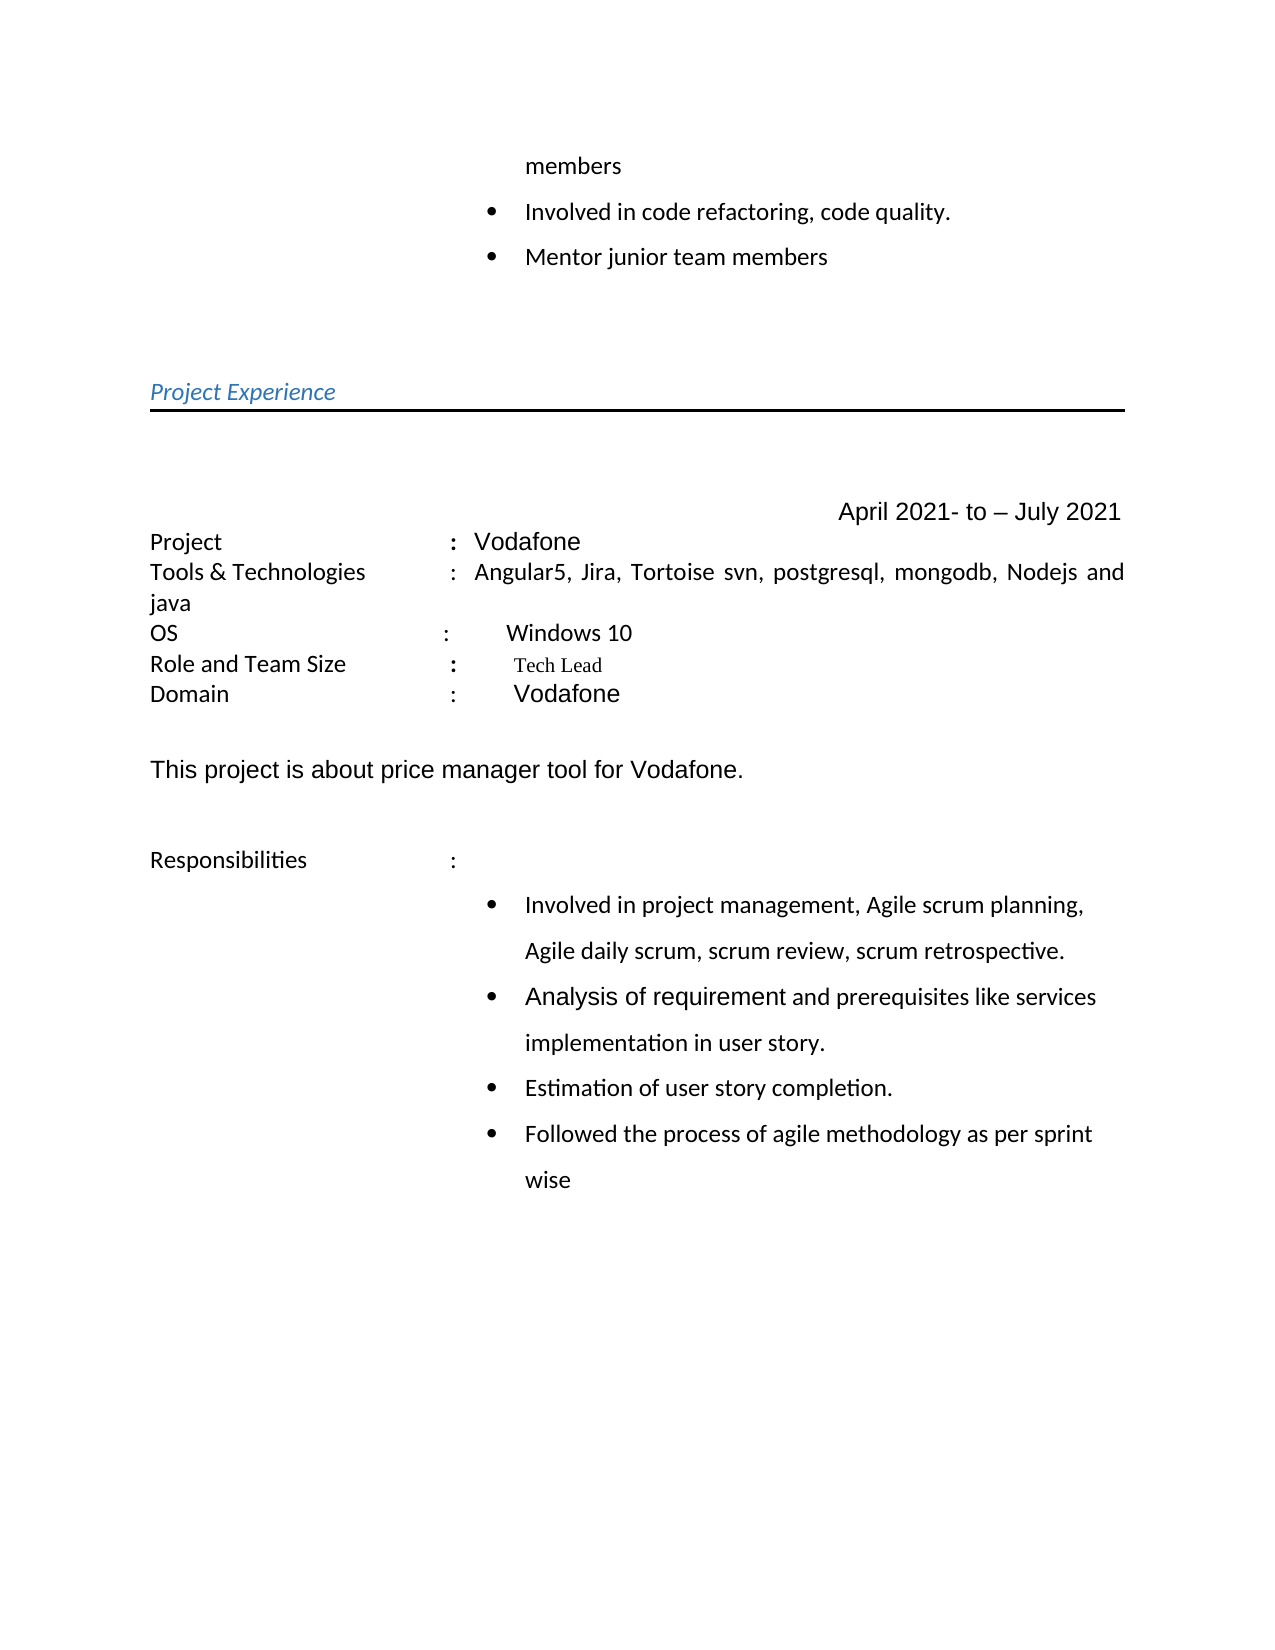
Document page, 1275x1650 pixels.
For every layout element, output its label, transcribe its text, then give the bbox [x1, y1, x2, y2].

text Project : Vodafone [150, 526, 1125, 557]
list Analysis of requirement and prerequisites like services implementation in user story. [487, 981, 1125, 1057]
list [487, 150, 1125, 181]
list Mentor junior team members [487, 241, 1125, 272]
text Responsibilities : [150, 844, 1125, 874]
list Followed the process of agile methodology as per sprint wise [487, 1118, 1125, 1194]
text OS : Windows 10 [150, 618, 1125, 648]
text Domain : Vodafone [150, 679, 1125, 709]
list Involved in code refactoring, code quality. [487, 196, 1125, 226]
text Tools & Technologies : Angular5, Jira, Tortoise svn, postgresql, mongodb, Nodejs and java [150, 557, 1125, 618]
list Involved in project management, Agile scrum planning, Agile daily scrum, scrum review, scrum retrospective. [487, 889, 1125, 966]
text April 2021- to – July 2021 [150, 497, 1125, 526]
list Estimation of user story completion. [487, 1072, 1125, 1103]
subtitle Project Experience [150, 376, 1125, 409]
text This project is about price manager tool for Vodafone. [150, 755, 1125, 784]
text Role and Team Size : Tech Lead [150, 648, 1125, 679]
